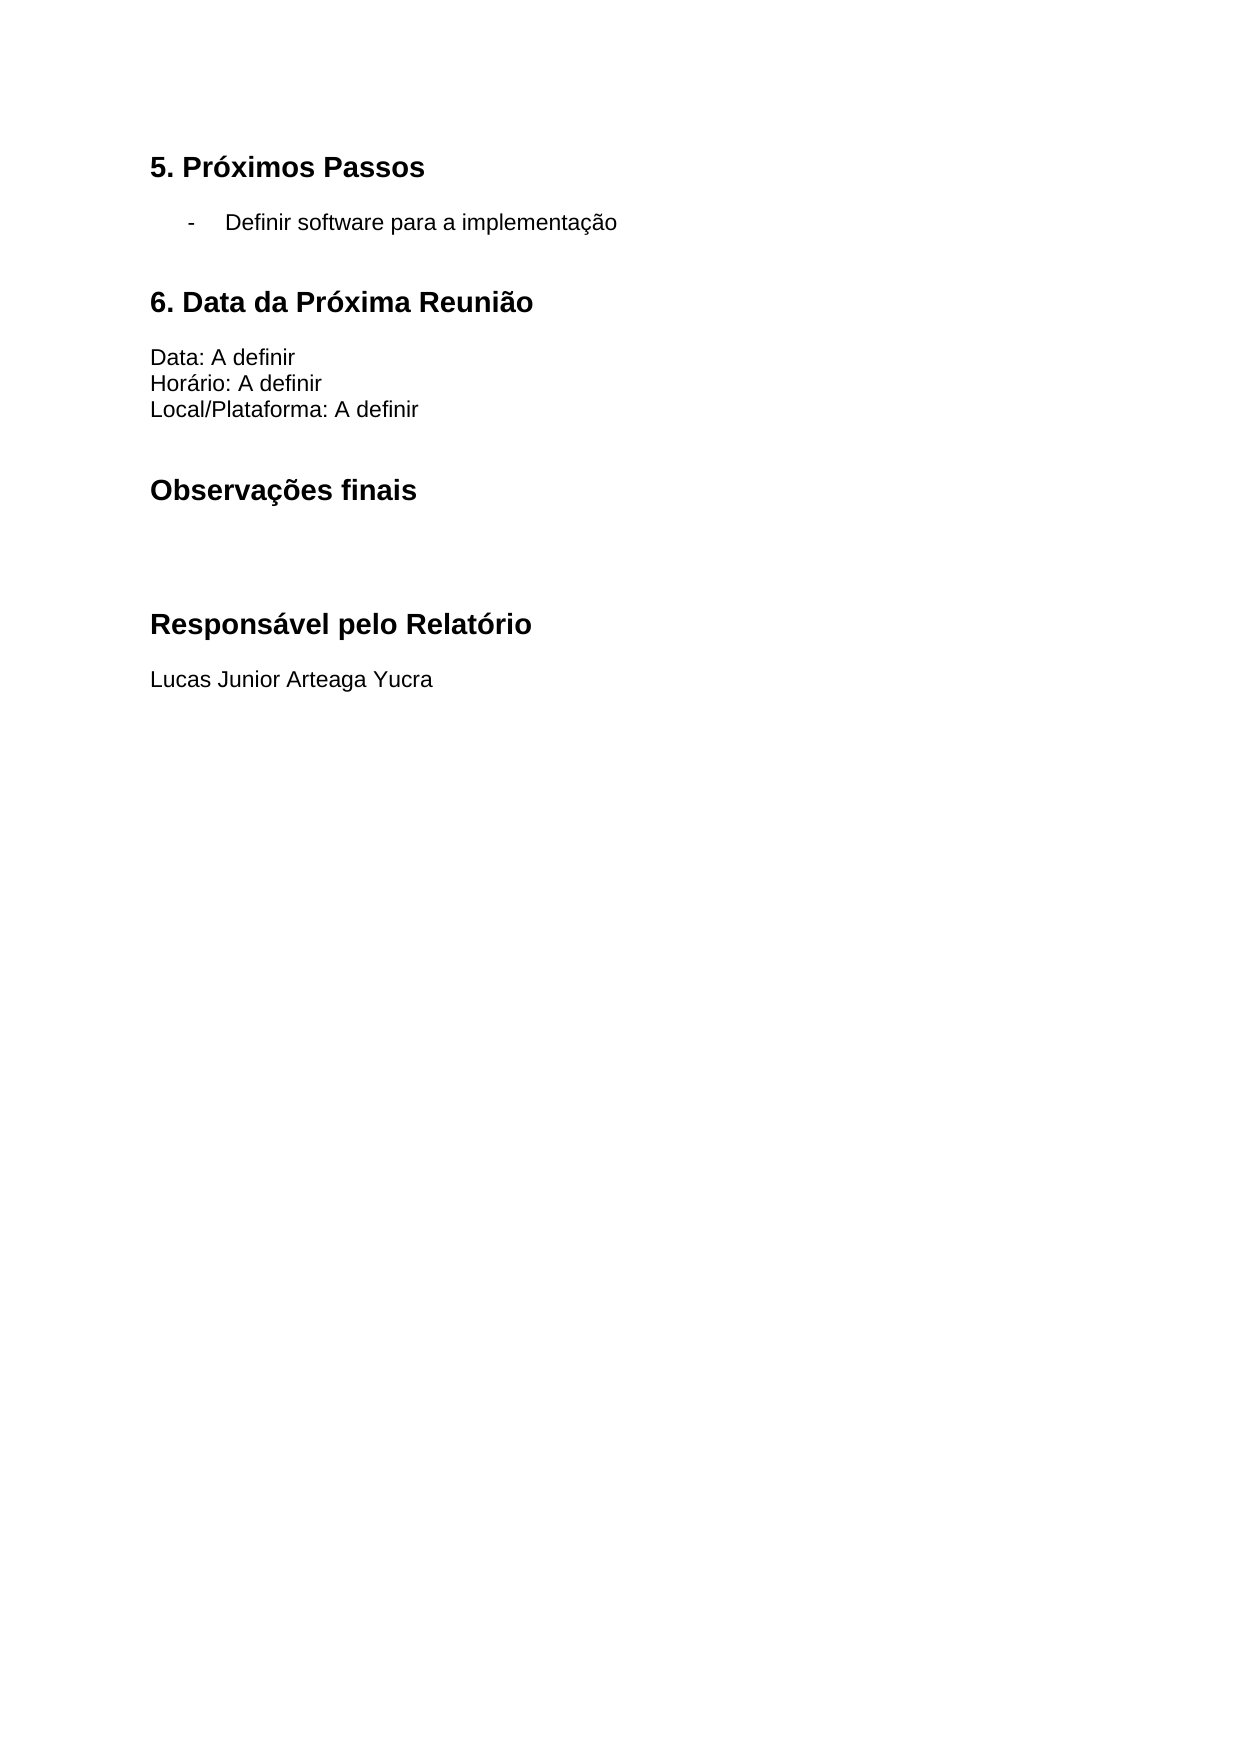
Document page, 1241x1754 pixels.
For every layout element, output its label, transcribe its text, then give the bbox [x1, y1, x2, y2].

subtitle 6. Data da Próxima Reunião [150, 285, 1090, 318]
text Data: A definir Horário: A definir Local/Plataforma: A definir [150, 343, 1090, 422]
subtitle Observações finais [150, 472, 1090, 506]
subtitle Responsável pelo Relatório [150, 607, 1090, 641]
list Definir software para a implementação [187, 208, 1090, 235]
subtitle 5. Próximos Passos [150, 150, 1090, 183]
text Lucas Junior Arteaga Yucra [150, 666, 1090, 692]
